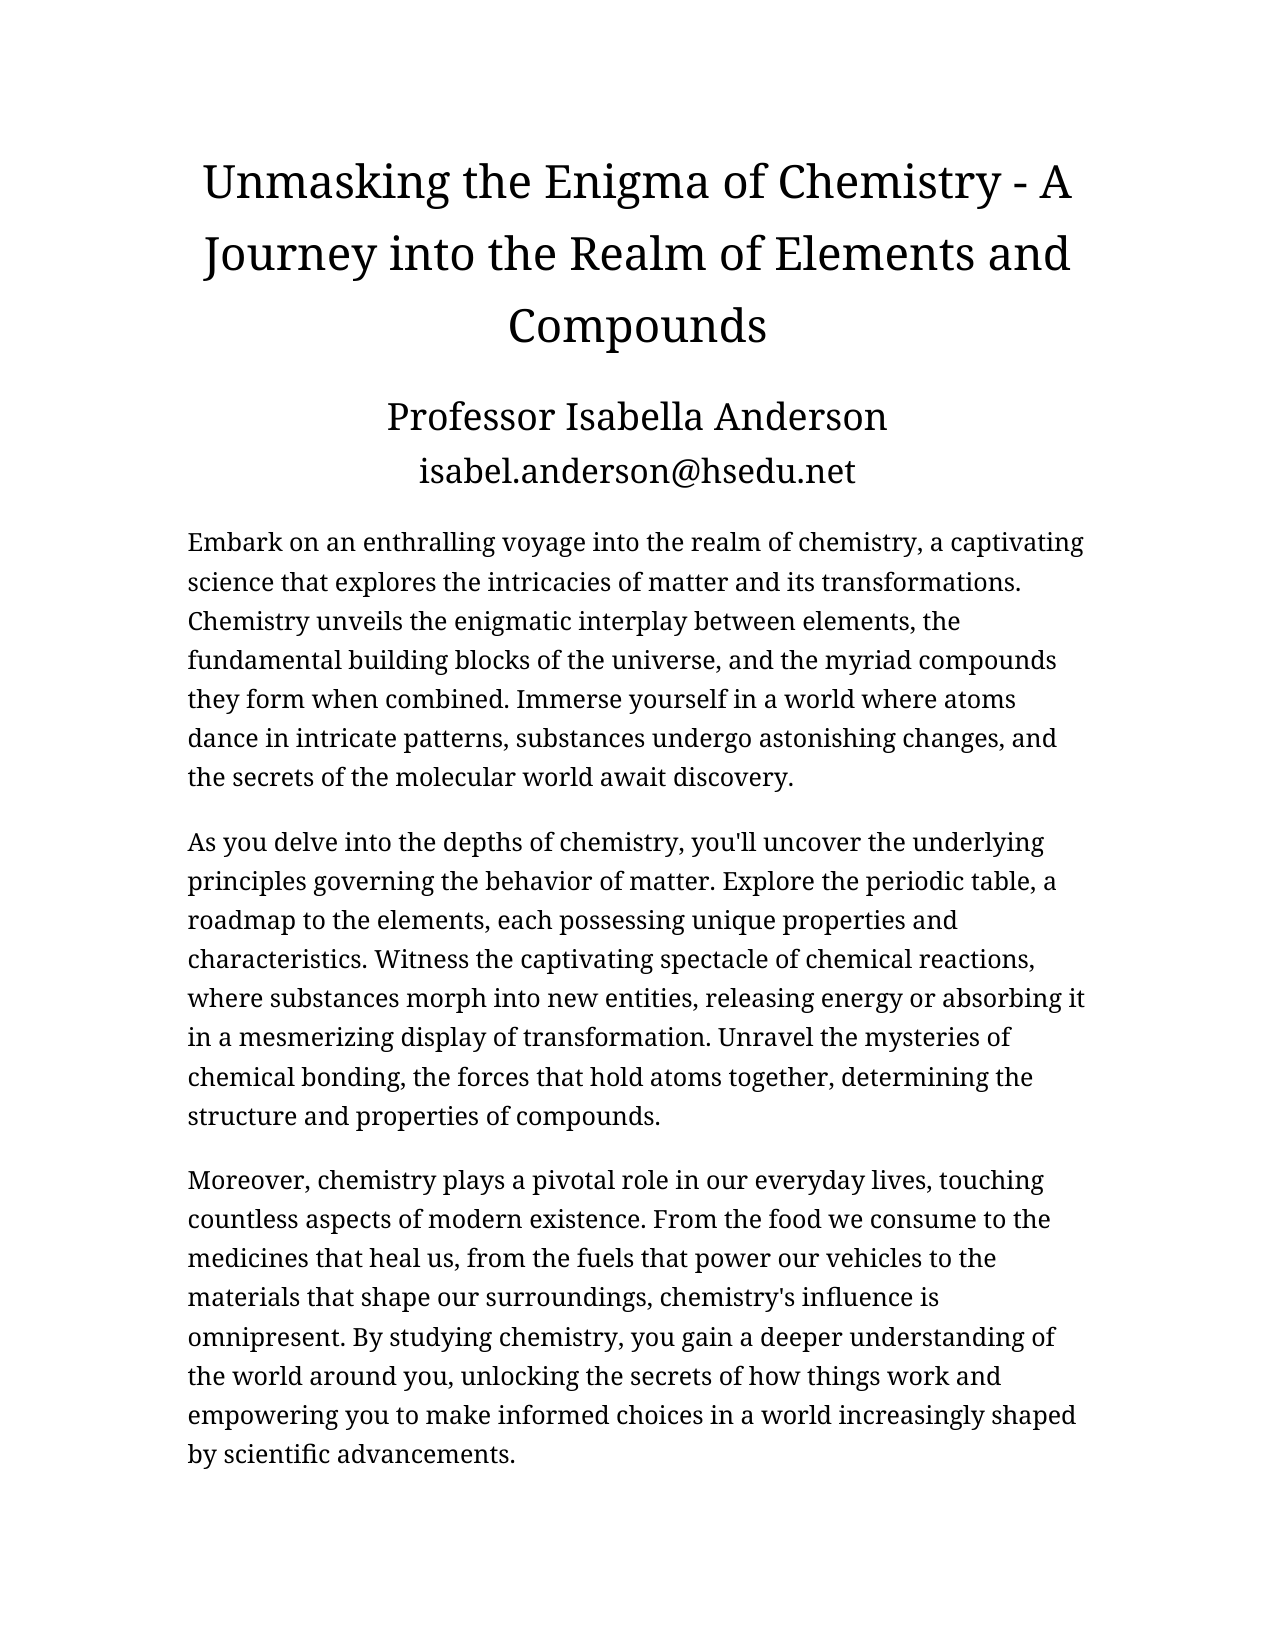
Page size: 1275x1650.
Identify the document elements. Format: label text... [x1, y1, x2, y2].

text As you delve into the depths of chemistry, you'll uncover the underlying principles governing the behavior of matter. Explore the periodic table, a roadmap to the elements, each possessing unique properties and characteristics. Witness the captivating spectacle of chemical reactions, where substances morph into new entities, releasing energy or absorbing it in a mesmerizing display of transformation. Unravel the mysteries of chemical bonding, the forces that hold atoms together, determining the structure and properties of compounds. [187, 824, 1087, 1132]
text Moreover, chemistry plays a pivotal role in our everyday lives, touching countless aspects of modern existence. From the food we consume to the medicines that heal us, from the fuels that power our vehicles to the materials that shape our surroundings, chemistry's influence is omnipresent. By studying chemistry, you gain a deeper understanding of the world around you, unlocking the secrets of how things work and empowering you to make informed choices in a world increasingly shaped by scientific advancements. [187, 1162, 1087, 1471]
text Unmasking the Enigma of Chemistry - A Journey into the Realm of Elements and Compounds [187, 150, 1087, 356]
text Embark on an enthralling voyage into the realm of chemistry, a captivating science that explores the intricacies of matter and its transformations. Chemistry unveils the enigmatic interplay between elements, the fundamental building blocks of the universe, and the myriad compounds they form when combined. Immerse yourself in a world where atoms dance in intricate patterns, substances undergo astonishing changes, and the secrets of the molecular world await discovery. [187, 525, 1087, 794]
text Professor Isabella Anderson isabel.anderson@hsedu.net [187, 390, 1087, 493]
